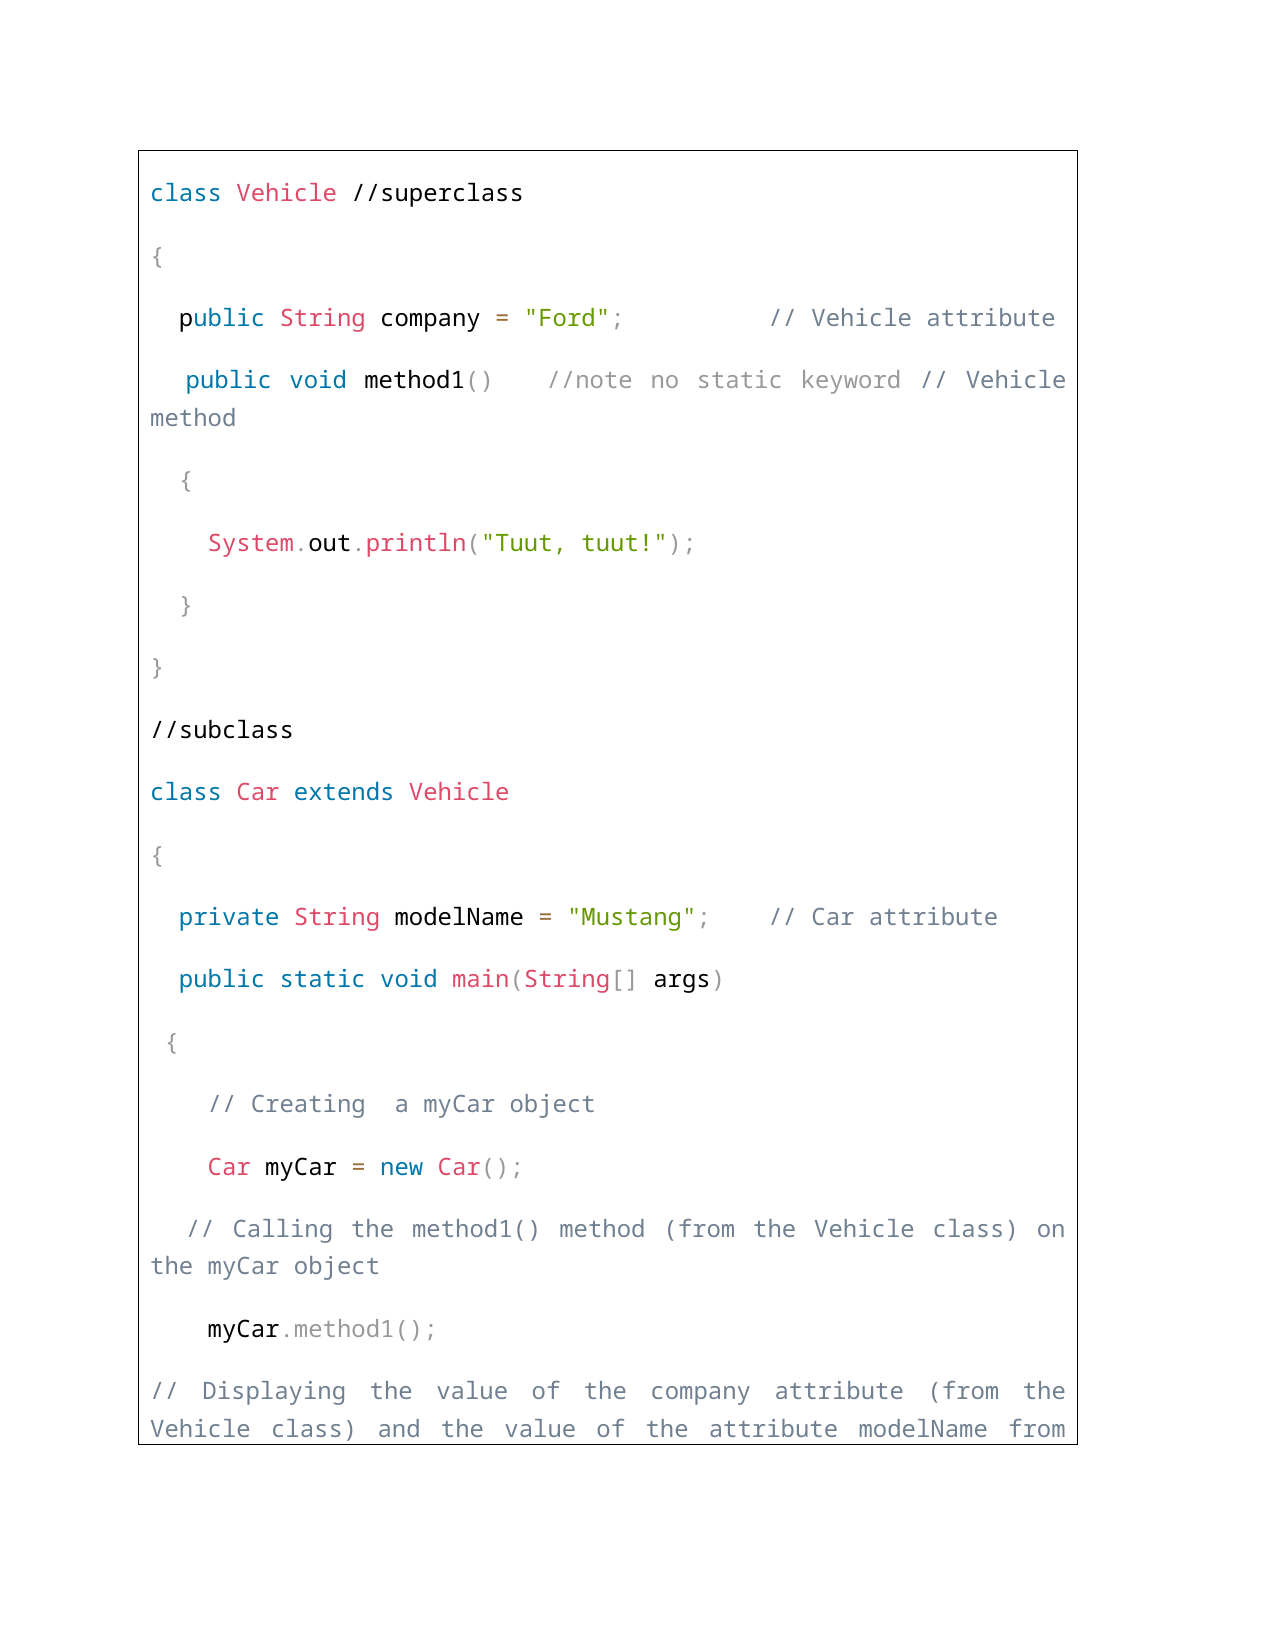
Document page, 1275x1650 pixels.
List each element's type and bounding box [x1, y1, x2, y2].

table_header [139, 151, 1077, 1444]
